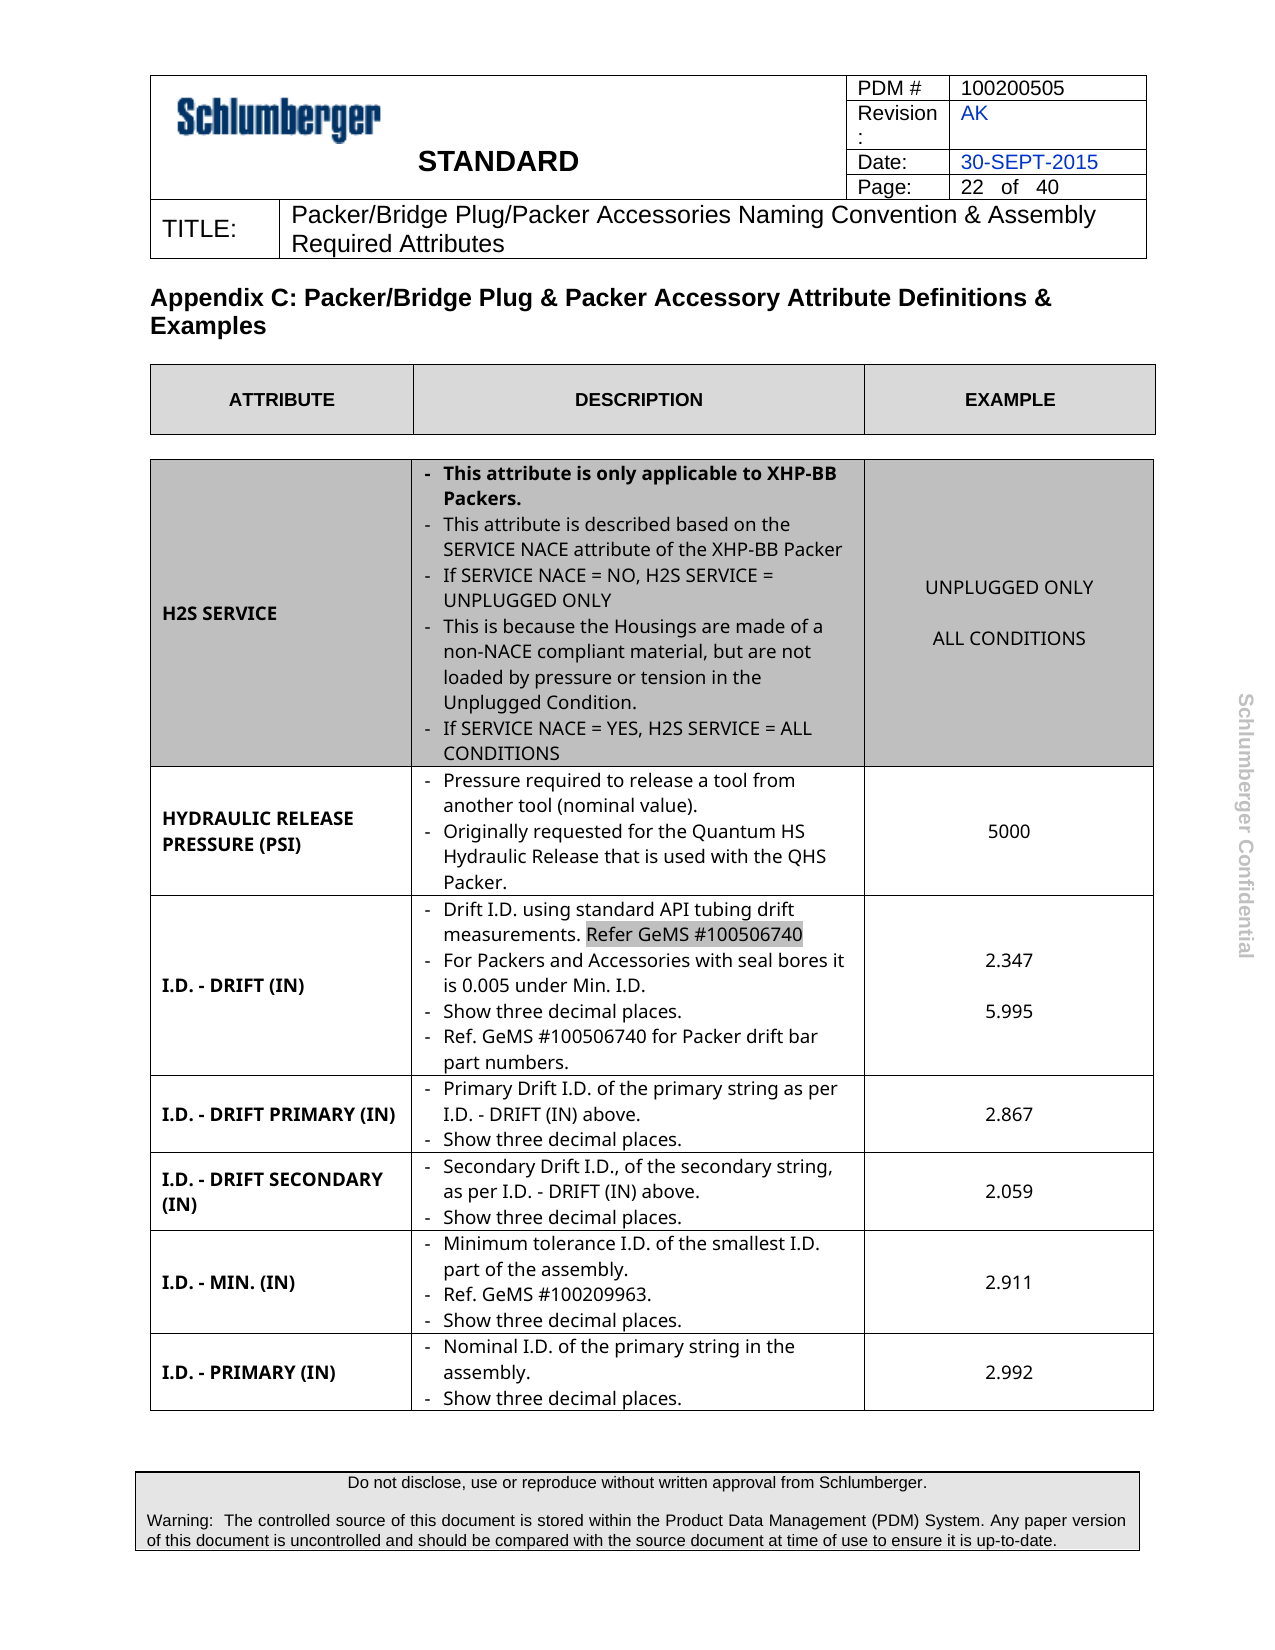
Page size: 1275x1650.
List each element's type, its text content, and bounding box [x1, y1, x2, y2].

table_cell I.D. - DRIFT SECONDARY (IN) [151, 1153, 411, 1230]
table_cell I.D. - PRIMARY (IN) [151, 1334, 411, 1410]
table_cell Minimum tolerance I.D. of the smallest I.D. part of the assembly. Ref. GeMS #100209963. Show three decimal places. [412, 1231, 864, 1333]
table_cell I.D. - MIN. (IN) [151, 1231, 411, 1333]
table_cell I.D. - DRIFT (IN) [151, 896, 411, 1074]
table_cell Pressure required to release a tool from another tool (nominal value). Originally requested for the Quantum HS Hydraulic Release that is used with the QHS Packer. [412, 767, 864, 895]
table_cell I.D. - DRIFT PRIMARY (IN) [151, 1076, 411, 1152]
table_cell HYDRAULIC RELEASE PRESSURE (PSI) [151, 767, 411, 895]
table_cell 2.059 [865, 1153, 1153, 1230]
table_cell Nominal I.D. of the primary string in the assembly. Show three decimal places. [412, 1334, 864, 1410]
table_cell 2.867 [865, 1076, 1153, 1152]
table_cell 2.911 [865, 1231, 1153, 1333]
table_cell This attribute is only applicable to XHP-BB Packers. This attribute is described based on the SERVICE NACE attribute of the XHP-BB Packer If SERVICE NACE = NO, H2S SERVICE = UNPLUGGED ONLY This is because the Housings are made of a non-NACE compliant material, but are not loaded by pressure or tension in the Unplugged Condition. If SERVICE NACE = YES, H2S SERVICE = ALL CONDITIONS [412, 460, 864, 766]
table_cell Drift I.D. using standard API tubing drift measurements. Refer GeMS #100506740 For Packers and Accessories with seal bores it is 0.005 under Min. I.D. Show three decimal places. Ref. GeMS #100506740 for Packer drift bar part numbers. [412, 896, 864, 1074]
table_cell H2S SERVICE [151, 460, 411, 766]
table_cell Secondary Drift I.D., of the secondary string, as per I.D. - DRIFT (IN) above. Show three decimal places. [412, 1153, 864, 1230]
table_cell 2.992 [865, 1334, 1153, 1410]
table_cell UNPLUGGED ONLY ALL CONDITIONS [865, 460, 1153, 766]
table_cell Primary Drift I.D. of the primary string as per I.D. - DRIFT (IN) above. Show three decimal places. [412, 1076, 864, 1152]
picture [175, 95, 381, 144]
table_cell 5000 [865, 767, 1153, 895]
table_cell 2.347 5.995 [865, 896, 1153, 1074]
